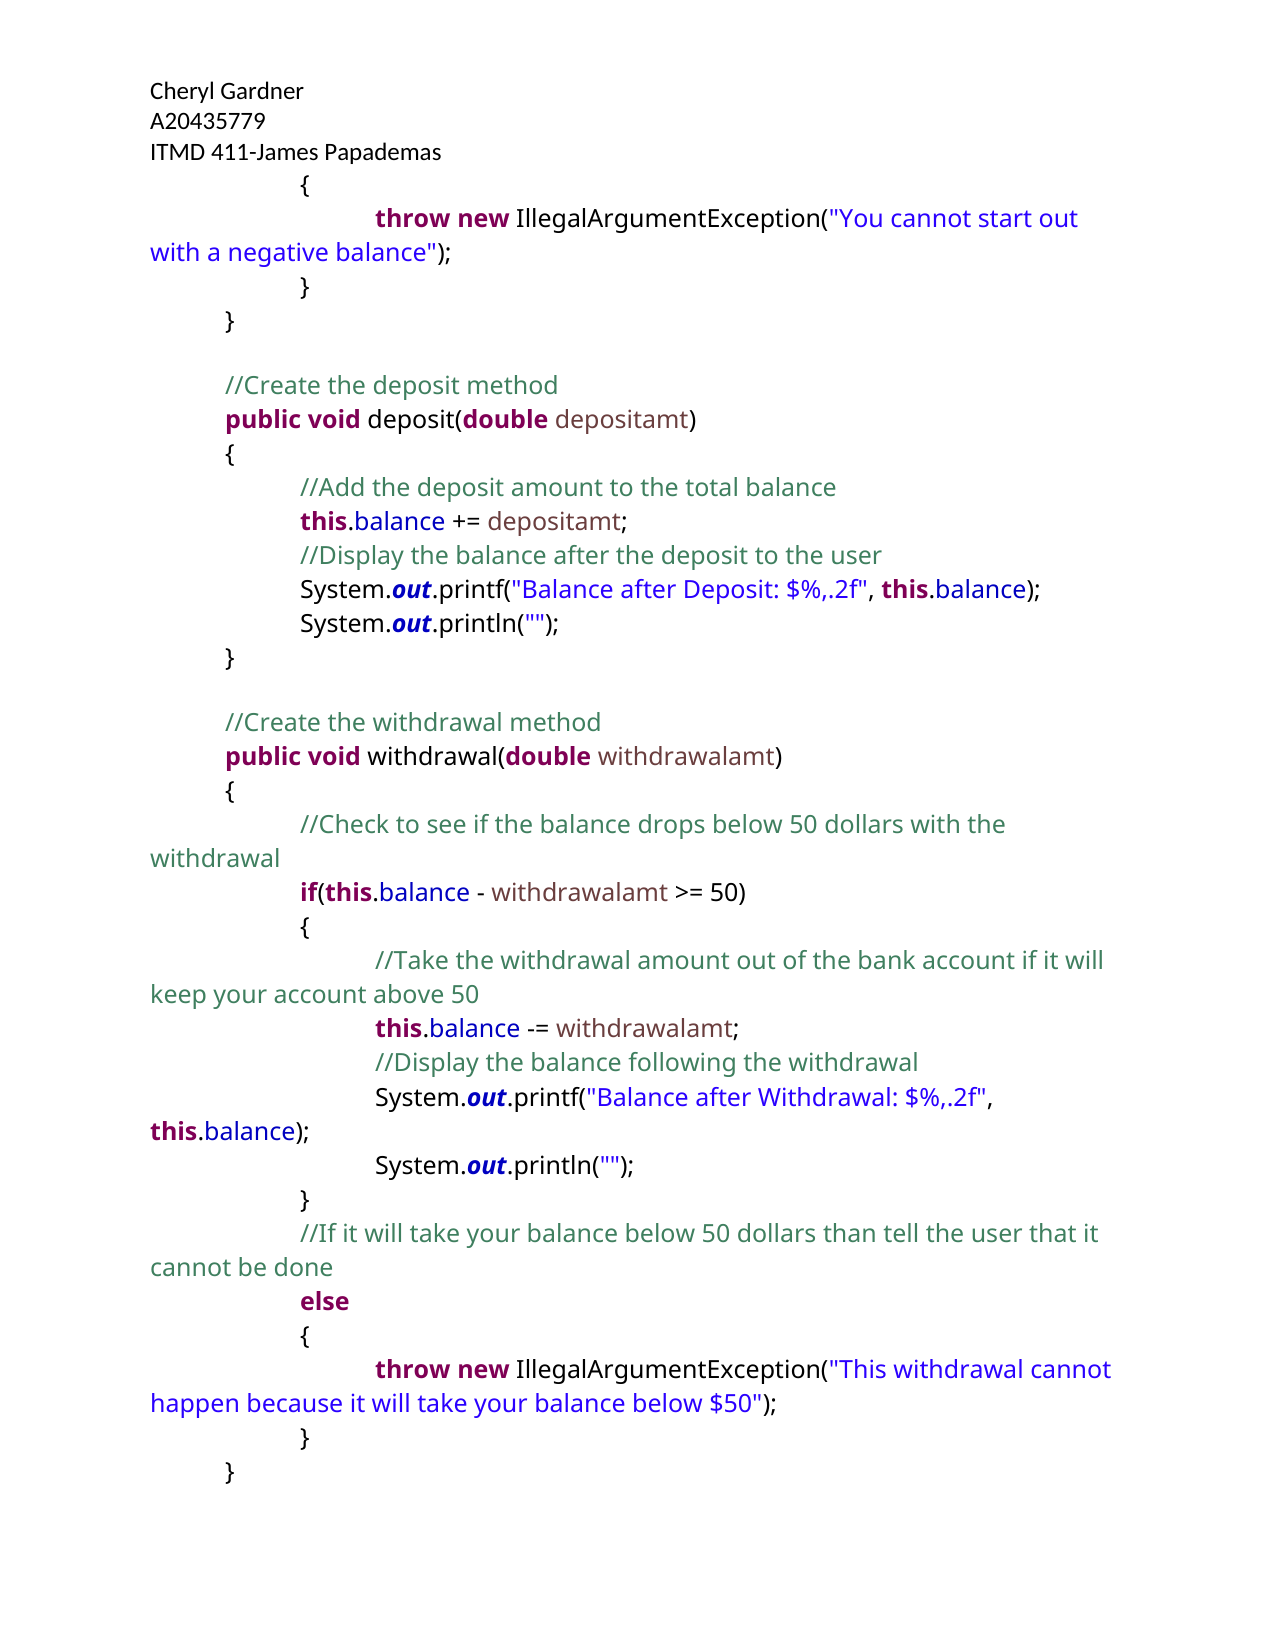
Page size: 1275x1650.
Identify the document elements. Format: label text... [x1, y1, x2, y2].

text //Create the withdrawal method [150, 704, 1125, 738]
text { [150, 1318, 1125, 1352]
text } [150, 1420, 1125, 1454]
text //Display the balance after the deposit to the user [150, 538, 1125, 572]
text else [150, 1283, 1125, 1318]
text { [150, 167, 1125, 201]
text } [150, 1454, 1125, 1488]
text public void deposit(double depositamt) [150, 401, 1125, 436]
text { [150, 909, 1125, 943]
text System.out.println(""); [150, 606, 1125, 640]
text //Add the deposit amount to the total balance [150, 469, 1125, 504]
text //Take the withdrawal amount out of the bank account if it will keep your account above 50 [150, 943, 1125, 1011]
text this.balance -= withdrawalamt; [150, 1011, 1125, 1045]
text //If it will take your balance below 50 dollars than tell the user that it cannot be done [150, 1215, 1125, 1283]
text throw new IllegalArgumentException("This withdrawal cannot happen because it will take your balance below $50"); [150, 1352, 1125, 1420]
text } [150, 640, 1125, 674]
text } [150, 303, 1125, 337]
text { [150, 436, 1125, 469]
text throw new IllegalArgumentException("You cannot start out with a negative balance"); [150, 201, 1125, 269]
text } [150, 1181, 1125, 1215]
text System.out.printf("Balance after Withdrawal: $%,.2f", this.balance); [150, 1079, 1125, 1147]
text //Create the deposit method [150, 367, 1125, 401]
text System.out.println(""); [150, 1147, 1125, 1181]
text if(this.balance - withdrawalamt >= 50) [150, 875, 1125, 909]
text System.out.printf("Balance after Deposit: $%,.2f", this.balance); [150, 572, 1125, 606]
text //Check to see if the balance drops below 50 dollars with the withdrawal [150, 807, 1125, 875]
text { [150, 773, 1125, 807]
text this.balance += depositamt; [150, 504, 1125, 538]
text public void withdrawal(double withdrawalamt) [150, 738, 1125, 773]
text //Display the balance following the withdrawal [150, 1045, 1125, 1079]
text } [150, 269, 1125, 303]
